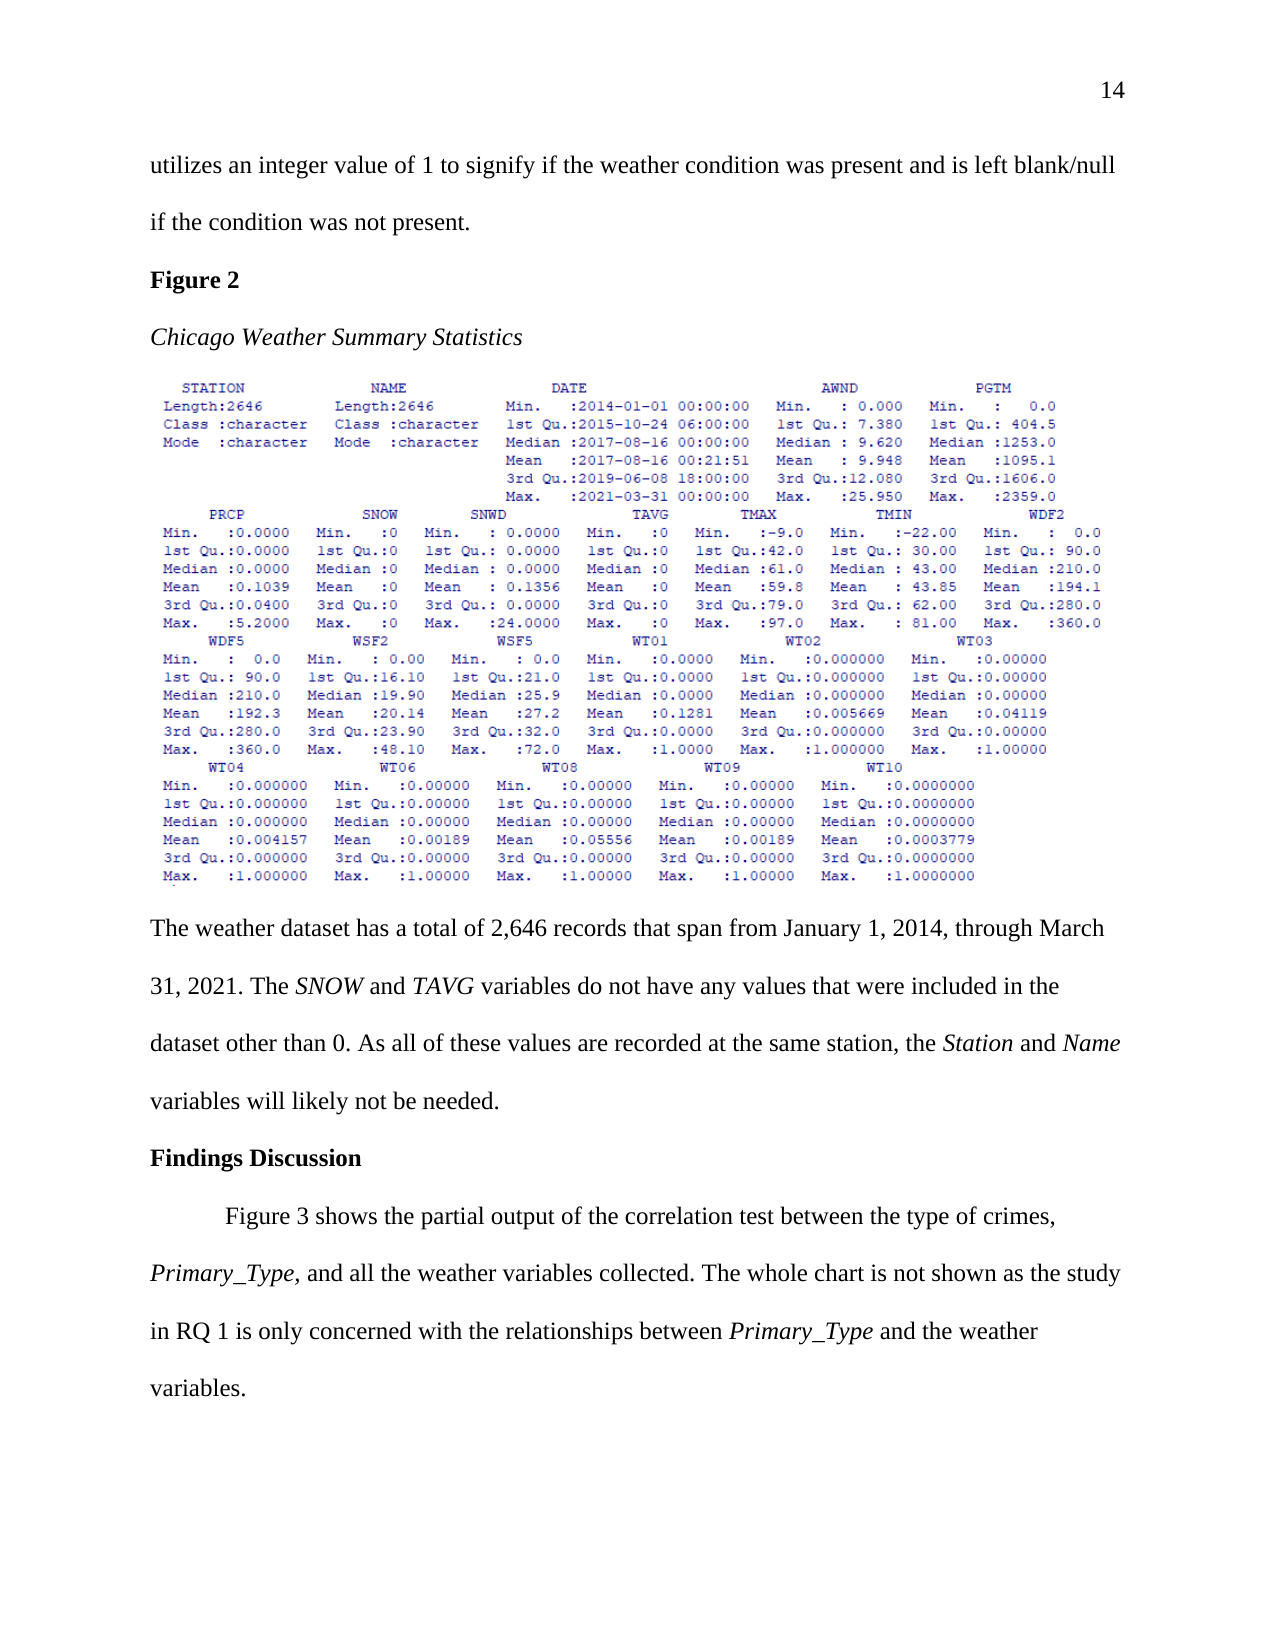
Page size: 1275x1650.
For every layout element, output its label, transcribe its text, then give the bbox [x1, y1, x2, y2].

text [150, 150, 1125, 236]
text Figure 3 shows the partial output of the correlation test between the type of crimes, Primary_Type, and all the weather variables collected. The whole chart is not shown as the study in RQ 1 is only concerned with the relationships between Primary_Type and the weather variables. [150, 1201, 1125, 1402]
text The weather dataset has a total of 2,646 records that span from January 1, 2014, through March 31, 2021. The SNOW and TAVG variables do not have any values that were included in the dataset other than 0. As all of these values are recorded at the same station, the Station and Name variables will likely not be needed. [150, 913, 1125, 1115]
subtitle Findings Discussion [150, 1143, 1125, 1172]
text Figure 2 [150, 265, 1125, 294]
text Chicago Weather Summary Statistics [150, 322, 1125, 351]
picture [150, 380, 1125, 886]
